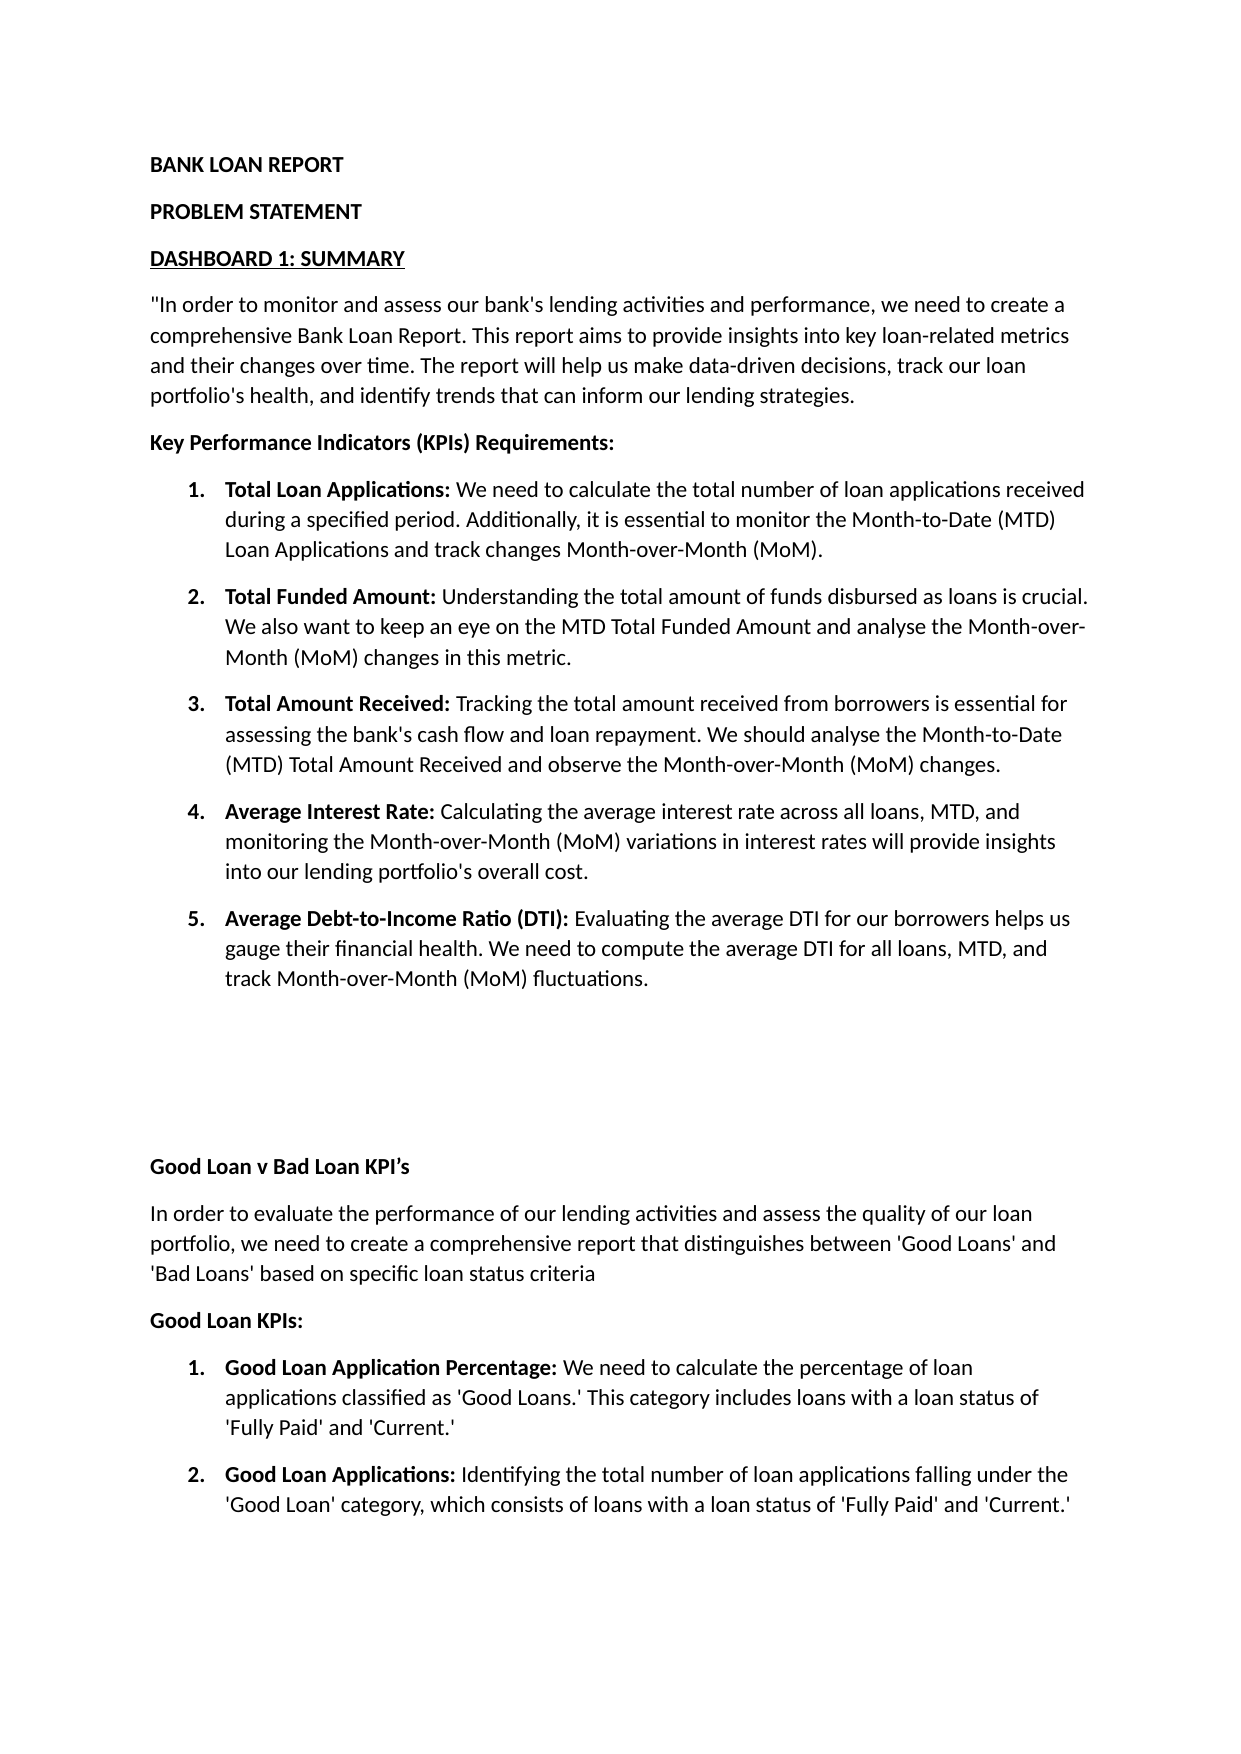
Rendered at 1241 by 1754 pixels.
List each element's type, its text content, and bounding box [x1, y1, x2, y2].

text "In order to monitor and assess our bank's lending activities and performance, we need to create a comprehensive Bank Loan Report. This report aims to provide insights into key loan-related metrics and their changes over time. The report will help us make data-driven decisions, track our loan portfolio's health, and identify trends that can inform our lending strategies. [150, 291, 1090, 409]
text PROBLEM STATEMENT [150, 197, 1090, 225]
list Total Funded Amount: Understanding the total amount of funds disbursed as loans is crucial. We also want to keep an eye on the MTD Total Funded Amount and analyse the Month-over-Month (MoM) changes in this metric. [187, 582, 1090, 671]
text In order to evaluate the performance of our lending activities and assess the quality of our loan portfolio, we need to create a comprehensive report that distinguishes between 'Good Loans' and 'Bad Loans' based on specific loan status criteria [150, 1199, 1090, 1287]
list Total Loan Applications: We need to calculate the total number of loan applications received during a specified period. Additionally, it is essential to monitor the Month-to-Date (MTD) Loan Applications and track changes Month-over-Month (MoM). [187, 475, 1090, 563]
list Total Amount Received: Tracking the total amount received from borrowers is essential for assessing the bank's cash flow and loan repayment. We should analyse the Month-to-Date (MTD) Total Amount Received and observe the Month-over-Month (MoM) changes. [187, 689, 1090, 778]
text BANK LOAN REPORT [150, 150, 1090, 178]
text DASHBOARD 1: SUMMARY [150, 244, 1090, 272]
text Key Performance Indicators (KPIs) Requirements: [150, 428, 1090, 456]
list Average Debt-to-Income Ratio (DTI): Evaluating the average DTI for our borrowers helps us gauge their financial health. We need to compute the average DTI for all loans, MTD, and track Month-over-Month (MoM) fluctuations. [187, 904, 1090, 993]
list Average Interest Rate: Calculating the average interest rate across all loans, MTD, and monitoring the Month-over-Month (MoM) variations in interest rates will provide insights into our lending portfolio's overall cost. [187, 797, 1090, 885]
list Good Loan Application Percentage: We need to calculate the percentage of loan applications classified as 'Good Loans.' This category includes loans with a loan status of 'Fully Paid' and 'Current.' [187, 1353, 1090, 1442]
text Good Loan KPIs: [150, 1306, 1090, 1334]
text Good Loan v Bad Loan KPI’s [150, 1152, 1090, 1180]
list Good Loan Applications: Identifying the total number of loan applications falling under the 'Good Loan' category, which consists of loans with a loan status of 'Fully Paid' and 'Current.' [187, 1460, 1090, 1519]
